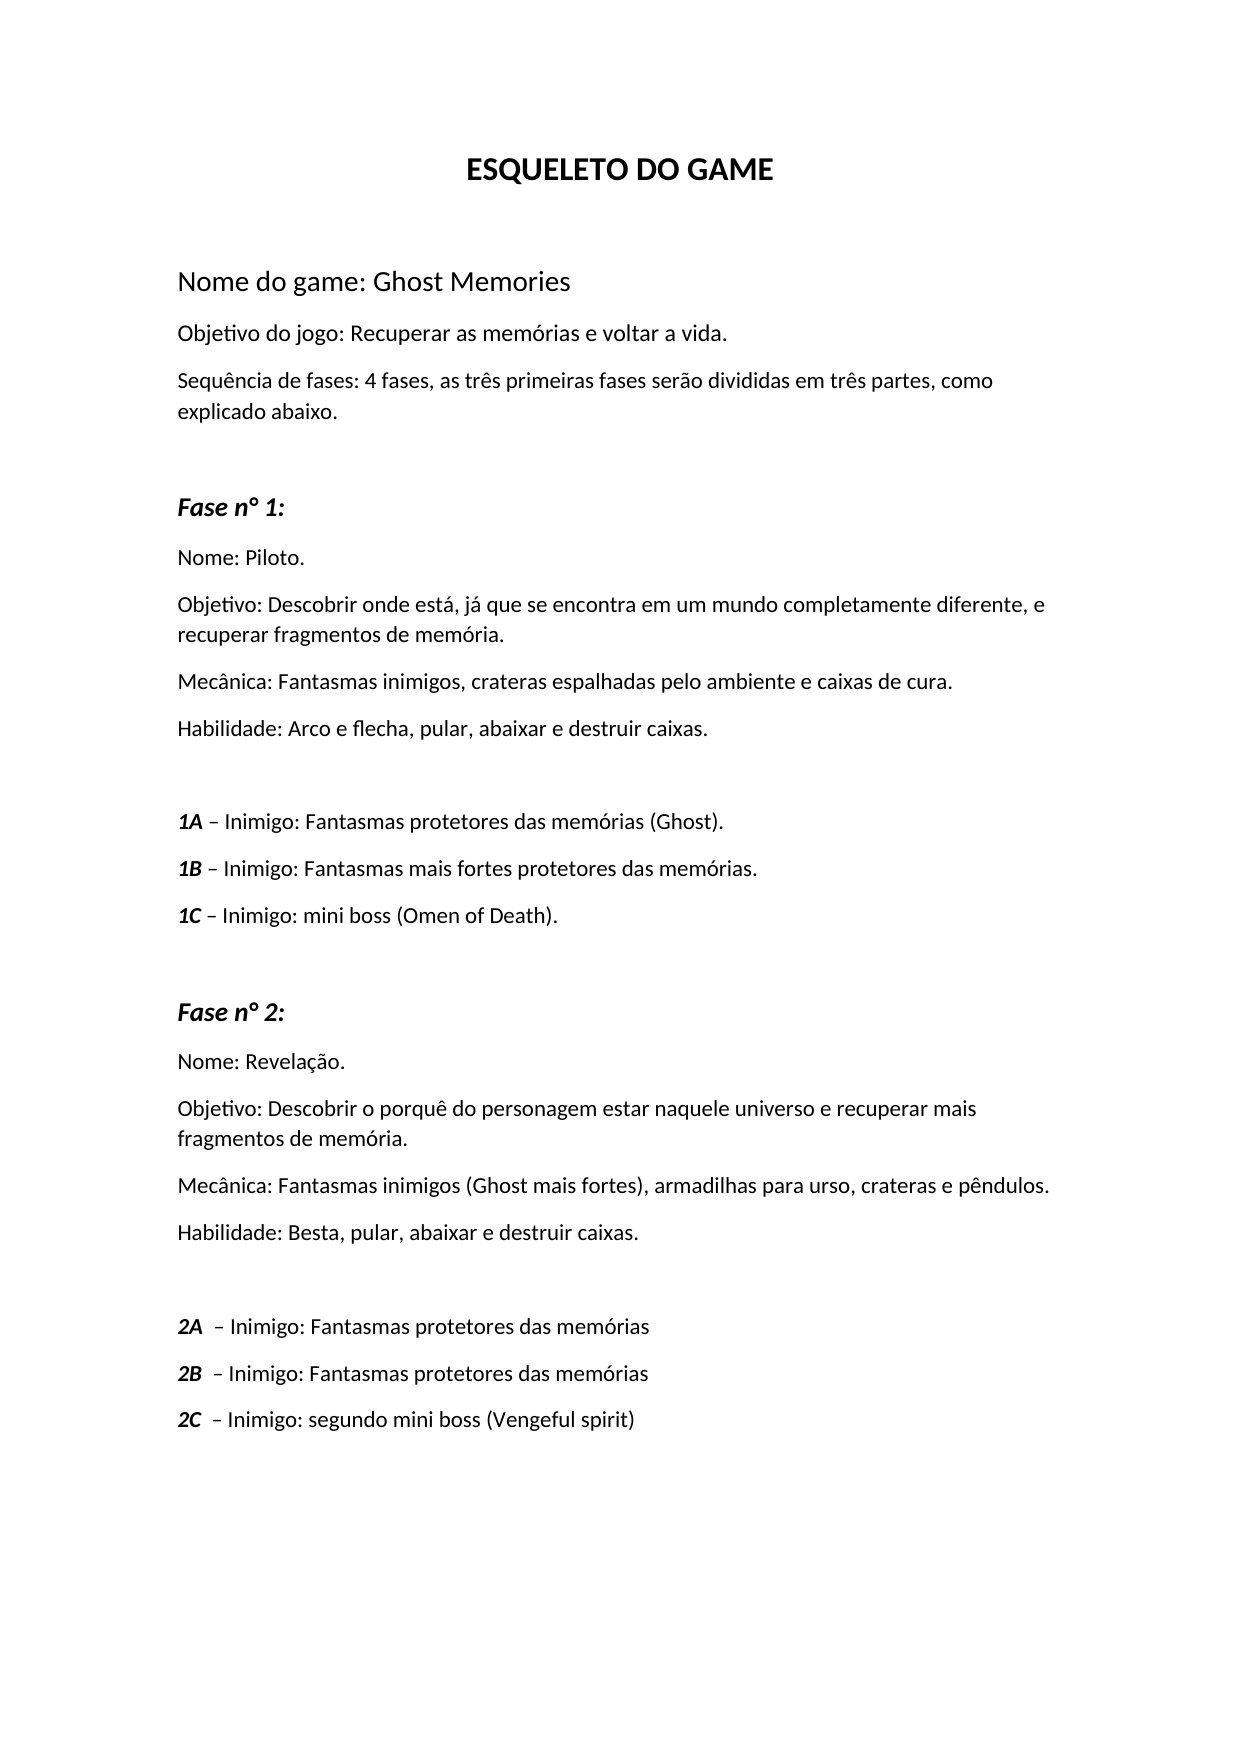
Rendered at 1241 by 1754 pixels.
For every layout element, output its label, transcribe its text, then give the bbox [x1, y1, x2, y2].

text 1A – Inimigo: Fantasmas protetores das memórias (Ghost). [177, 807, 1063, 836]
text Mecânica: Fantasmas inimigos, crateras espalhadas pelo ambiente e caixas de cura. [177, 667, 1063, 695]
text Nome: Piloto. [177, 543, 1063, 571]
text 2A – Inimigo: Fantasmas protetores das memórias [177, 1312, 1063, 1340]
text Sequência de fases: 4 fases, as três primeiras fases serão divididas em três partes, como explicado abaixo. [177, 367, 1063, 425]
text Habilidade: Besta, pular, abaixar e destruir caixas. [177, 1218, 1063, 1246]
text 2B – Inimigo: Fantasmas protetores das memórias [177, 1359, 1063, 1387]
text Fase n° 1: [177, 491, 1063, 524]
text Objetivo: Descobrir onde está, já que se encontra em um mundo completamente diferente, e recuperar fragmentos de memória. [177, 590, 1063, 648]
text Objetivo: Descobrir o porquê do personagem estar naquele universo e recuperar mais fragmentos de memória. [177, 1094, 1063, 1152]
text ESQUELETO DO GAME [177, 148, 1063, 188]
text Nome: Revelação. [177, 1047, 1063, 1075]
text Habilidade: Arco e flecha, pular, abaixar e destruir caixas. [177, 714, 1063, 742]
text 1B – Inimigo: Fantasmas mais fortes protetores das memórias. [177, 854, 1063, 882]
text 1C – Inimigo: mini boss (Omen of Death). [177, 901, 1063, 929]
text Mecânica: Fantasmas inimigos (Ghost mais fortes), armadilhas para urso, crateras e pêndulos. [177, 1171, 1063, 1199]
text Nome do game: Ghost Memories [177, 263, 1063, 299]
text 2C – Inimigo: segundo mini boss (Vengeful spirit) [177, 1406, 1063, 1434]
text Objetivo do jogo: Recuperar as memórias e voltar a vida. [177, 318, 1063, 348]
text Fase n° 2: [177, 995, 1063, 1028]
